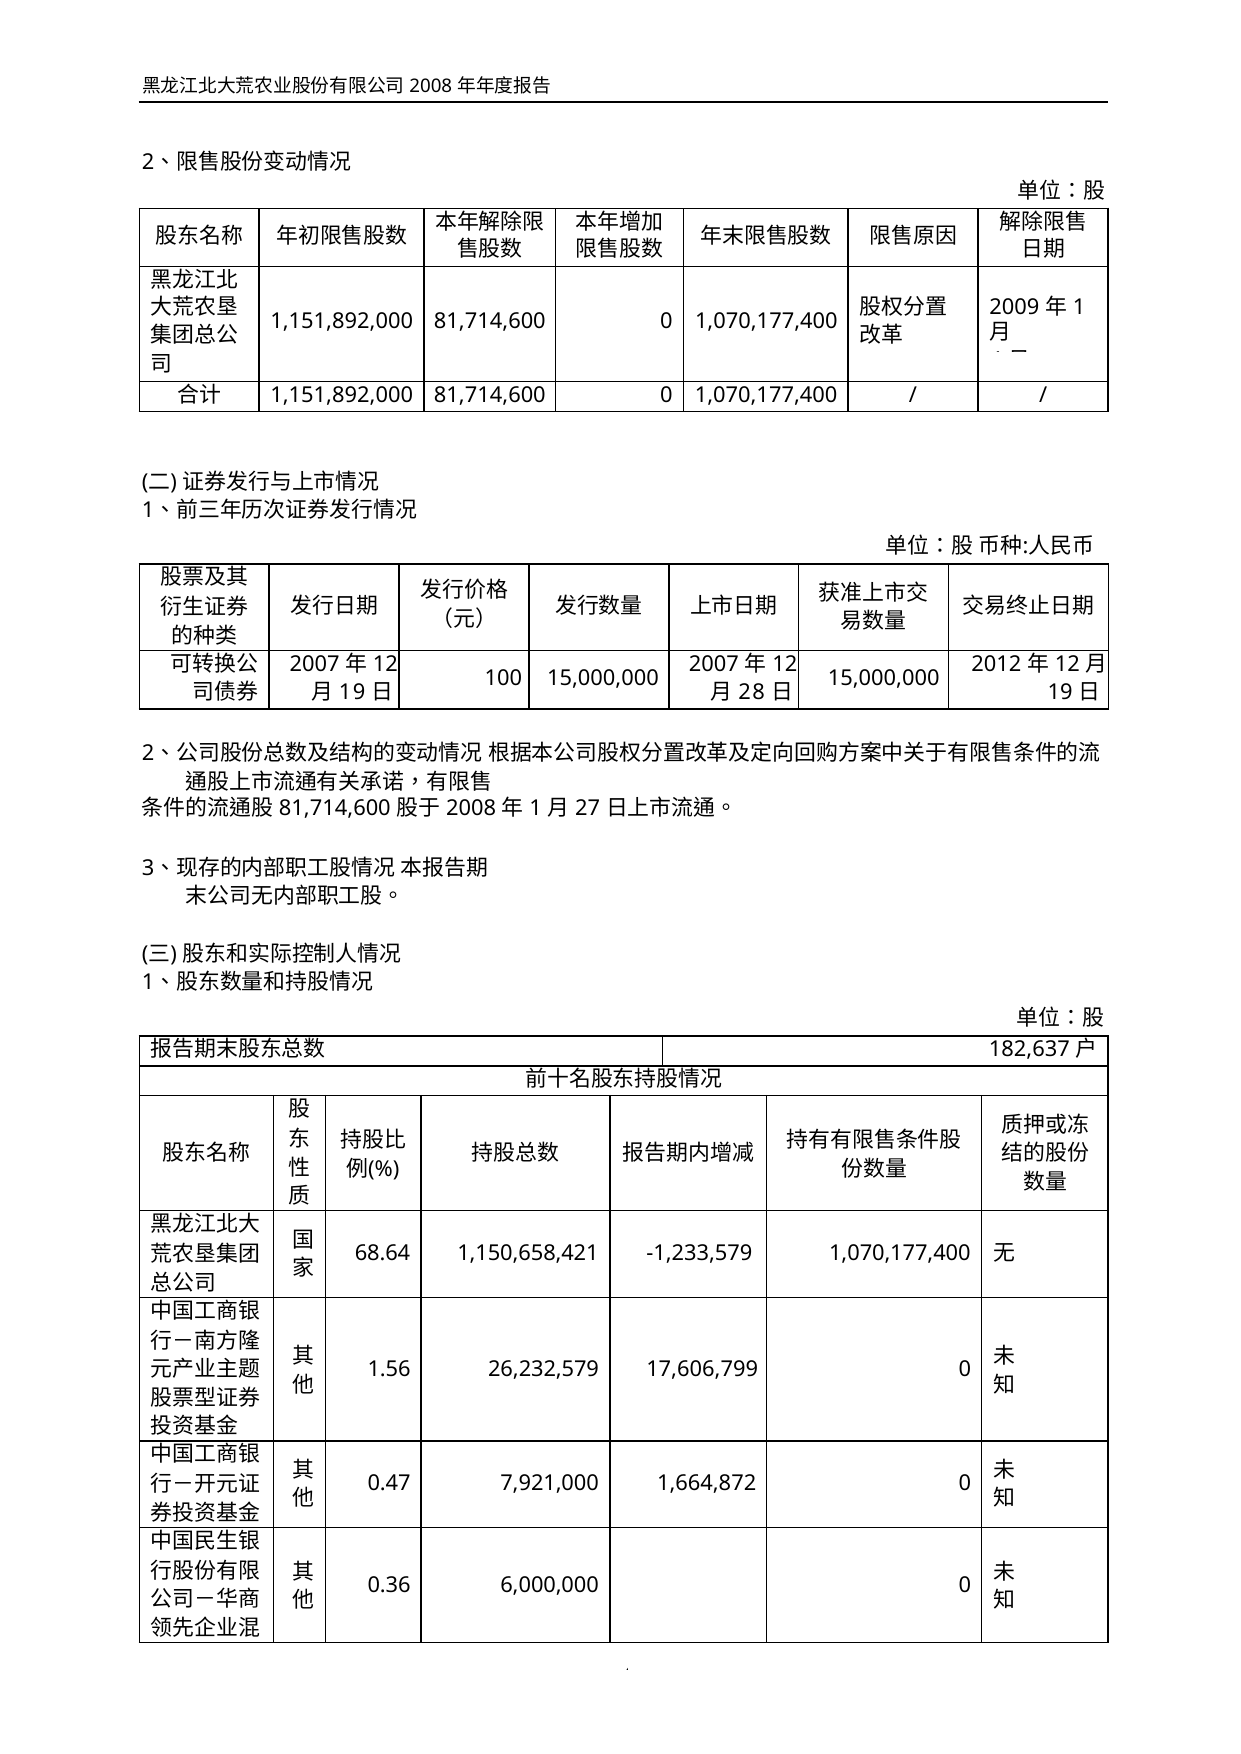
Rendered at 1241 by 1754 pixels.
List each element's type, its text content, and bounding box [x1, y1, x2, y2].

table_header 交易终止日期 [949, 565, 1108, 650]
text 3、现存的内部职工股情况 本报告期末公司无内部职工股。 [142, 853, 494, 909]
table_cell 其 他 [274, 1442, 325, 1527]
table_cell 2012 年 12 月 19 日 [949, 651, 1108, 708]
table_cell 黑龙江北 [140, 267, 258, 295]
table_cell 0 [767, 1442, 981, 1527]
table_cell [556, 352, 683, 381]
table_cell 0 [556, 382, 683, 411]
table_cell 股 东 性 质 [274, 1096, 325, 1210]
table_cell 前十名股东持股情况 [140, 1067, 1107, 1095]
table_cell 未 知 [982, 1298, 1107, 1440]
table_cell 1,151,892,000 [260, 295, 423, 352]
table_cell 1.56 [326, 1298, 420, 1440]
table_header 年初限售股数 [260, 209, 423, 266]
table_cell 司 [140, 352, 258, 381]
table_cell 中国民生银 行股份有限 公司－华商 领先企业混 [140, 1528, 273, 1642]
table_cell 100 [400, 651, 528, 708]
table_cell 国 家 [274, 1211, 325, 1297]
text (三) 股东和实际控制人情况 1、股东数量和持股情况 [142, 939, 417, 995]
table_cell 26,232,579 [422, 1298, 609, 1440]
table_cell 其 他 [274, 1298, 325, 1440]
table_header 发行价格 （元） [400, 565, 528, 650]
table_cell 大荒农垦 集团总公 [140, 295, 258, 352]
table_cell 15,000,000 [530, 651, 668, 708]
table_cell 未 知 [982, 1442, 1107, 1527]
table_cell [260, 267, 423, 295]
text 2、公司股份总数及结构的变动情况 根据本公司股权分置改革及定向回购方案中关于有限售条件的流通股上市流通有关承诺，有限售 [142, 738, 1106, 795]
table_cell [849, 267, 977, 295]
table_cell [556, 267, 683, 295]
table_cell [425, 352, 555, 381]
table_cell 1,664,872 [611, 1442, 766, 1527]
table_header 股东名称 [140, 209, 258, 266]
table_header 发行数量 [530, 565, 668, 650]
table_cell 持有有限售条件股 份数量 [767, 1096, 981, 1210]
table_cell 无 [982, 1211, 1107, 1297]
table_header 报告期末股东总数 [140, 1037, 662, 1065]
text 单位：股 [1017, 1002, 1123, 1031]
text 条件的流通股 81,714,600 股于 2008 年 1 月 27 日上市流通。 [142, 795, 1106, 821]
table_cell 2007 年 12 月 28日 [670, 651, 798, 708]
table_cell 6,000,000 [422, 1528, 609, 1642]
table_cell 0 [767, 1528, 981, 1642]
table_cell 股权分置 改革 [849, 295, 977, 352]
table_cell [611, 1528, 766, 1642]
table_cell 1,150,658,421 [422, 1211, 609, 1297]
table_cell [849, 352, 977, 381]
table_cell 质押或冻 结的股份 数量 [982, 1096, 1107, 1210]
table_header 解除限售 日期 [979, 209, 1107, 266]
table_cell 其 他 [274, 1528, 325, 1642]
table_cell 0 [556, 295, 683, 352]
table_cell 未 知 [982, 1528, 1107, 1642]
table_header 年末限售股数 [684, 209, 847, 266]
table_cell 17,606,799 [611, 1298, 766, 1440]
table_cell 81,714,600 [425, 382, 555, 411]
table_header 限售原因 [849, 209, 977, 266]
table_header 本年增加 限售股数 [556, 209, 683, 266]
text (二) 证券发行与上市情况 1、前三年历次证券发行情况 [142, 467, 417, 523]
table_cell 合计 [140, 382, 258, 411]
table_cell 1,151,892,000 [260, 382, 423, 411]
table_cell 2007 年 12 月 19日 [270, 651, 398, 708]
table_cell 15,000,000 [799, 651, 948, 708]
table_cell [684, 352, 847, 381]
table_header 182,637 户 [663, 1037, 1107, 1065]
table_header 上市日期 [670, 565, 798, 650]
text 单位：股 币种:人民币 [885, 530, 1123, 559]
table_cell [979, 352, 1107, 381]
table_cell [260, 352, 423, 381]
table_cell 股东名称 [140, 1096, 273, 1210]
table_cell / [979, 382, 1107, 411]
text 单位：股 [127, 176, 1105, 204]
table_cell 黑龙江北大 荒农垦集团 总公司 [140, 1211, 273, 1297]
table_cell [684, 267, 847, 295]
table_cell 7,921,000 [422, 1442, 609, 1527]
table_cell 中国工商银 行－开元证 券投资基金 [140, 1442, 273, 1527]
table_cell 0 [767, 1298, 981, 1440]
table_header 股票及其 衍生证券 的种类 [140, 565, 268, 650]
table_cell 可转换公 司债券 [140, 651, 268, 708]
table_header 本年解除限 售股数 [425, 209, 555, 266]
table_cell [979, 267, 1107, 295]
table_cell 持股比 例(%) [326, 1096, 420, 1210]
table_cell 1,070,177,400 [684, 382, 847, 411]
table_cell 报告期内增减 [611, 1096, 766, 1210]
table_header 获准上市交 易数量 [799, 565, 948, 650]
table_cell 中国工商银 行－南方隆 元产业主题 股票型证券 投资基金 [140, 1298, 273, 1440]
table_cell 1,070,177,400 [684, 295, 847, 352]
table_cell 1,070,177,400 [767, 1211, 981, 1297]
table_cell 持股总数 [422, 1096, 609, 1210]
table_cell / [849, 382, 977, 411]
table_cell 0.47 [326, 1442, 420, 1527]
table_header 发行日期 [270, 565, 398, 650]
table_cell 0.36 [326, 1528, 420, 1642]
table_cell -1,233,579 [611, 1211, 766, 1297]
text 2、限售股份变动情况 [142, 147, 1106, 176]
table_cell [425, 267, 555, 295]
table_cell 81,714,600 [425, 295, 555, 352]
table_cell 2009 年 1 月 4日 [979, 295, 1107, 352]
table_cell 68.64 [326, 1211, 420, 1297]
